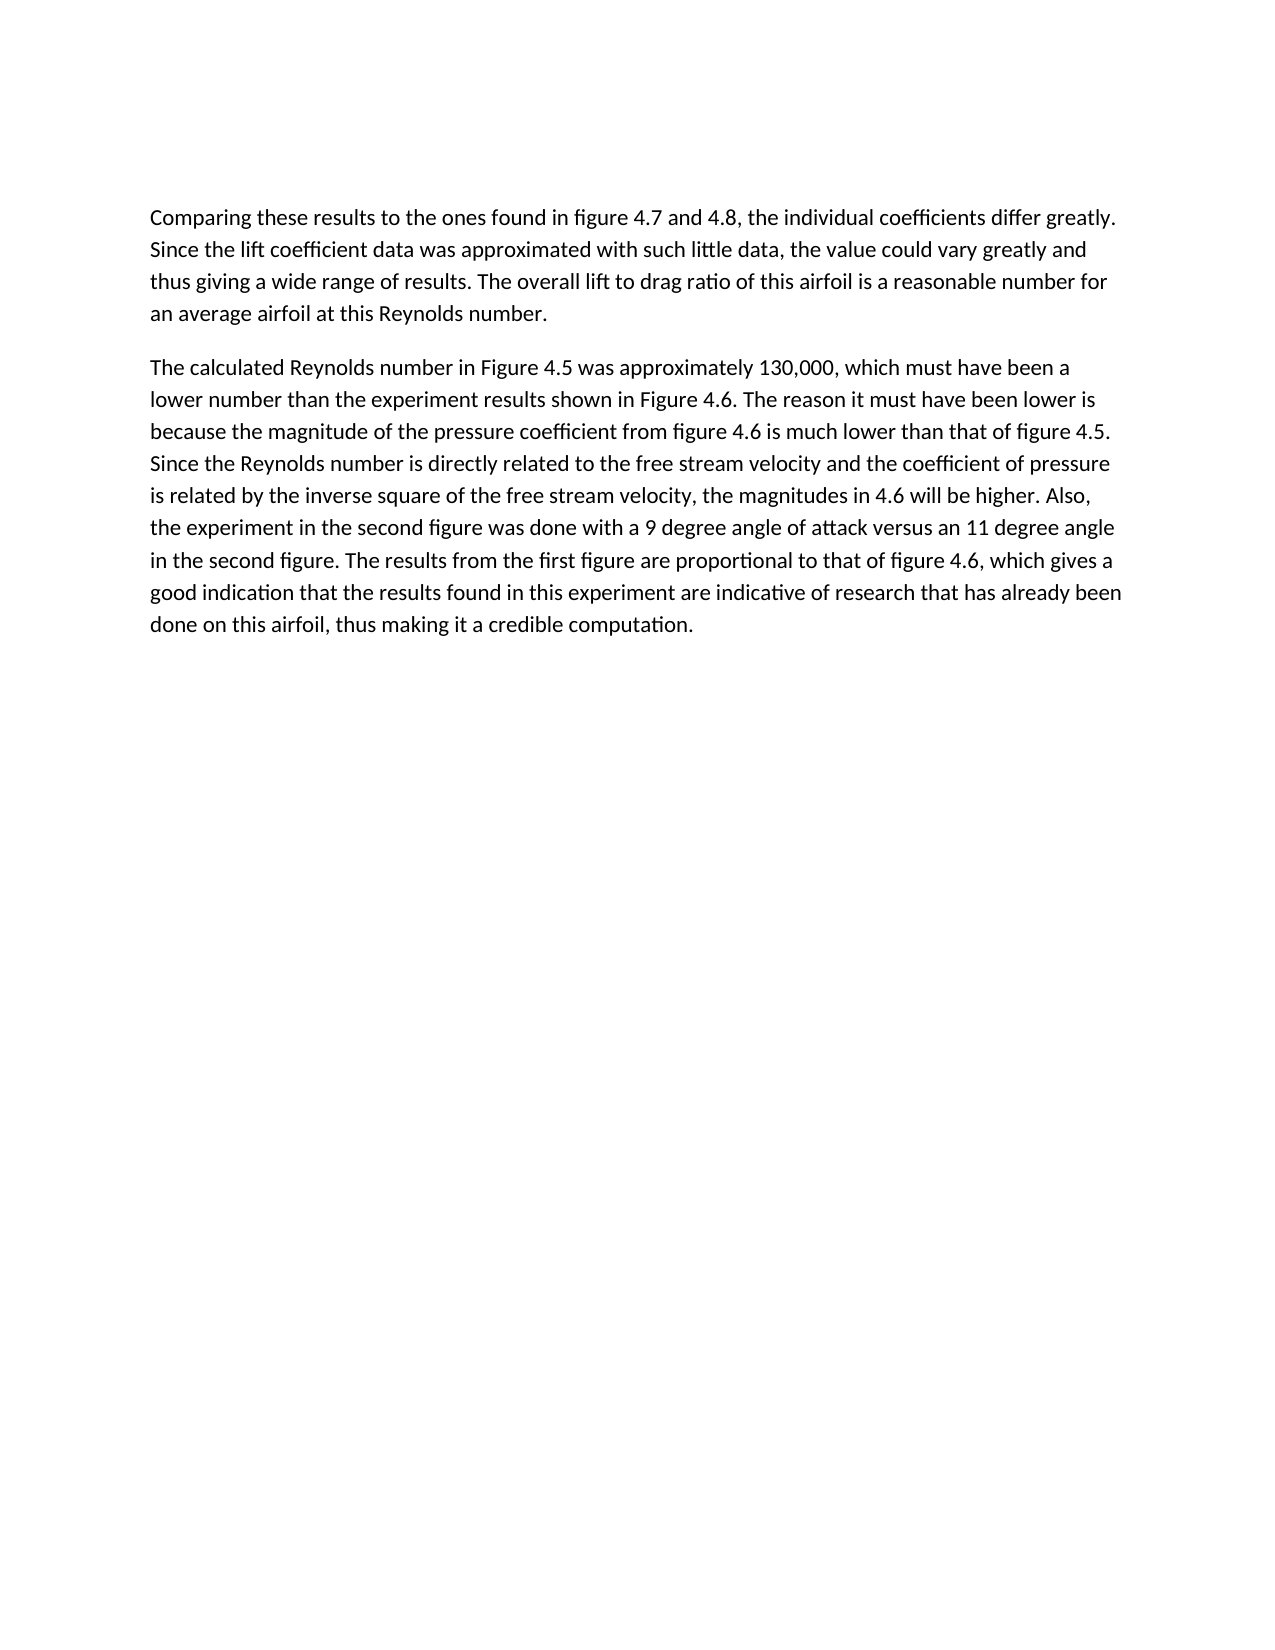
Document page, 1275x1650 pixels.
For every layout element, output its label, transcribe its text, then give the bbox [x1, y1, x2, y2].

text The calculated Reynolds number in Figure 4.5 was approximately 130,000, which must have been a lower number than the experiment results shown in Figure 4.6. The reason it must have been lower is because the magnitude of the pressure coefficient from figure 4.6 is much lower than that of figure 4.5. Since the Reynolds number is directly related to the free stream velocity and the coefficient of pressure is related by the inverse square of the free stream velocity, the magnitudes in 4.6 will be higher. Also, the experiment in the second figure was done with a 9 degree angle of attack versus an 11 degree angle in the second figure. The results from the first figure are proportional to that of figure 4.6, which gives a good indication that the results found in this experiment are indicative of research that has already been done on this airfoil, thus making it a credible computation. [150, 353, 1125, 638]
text Comparing these results to the ones found in figure 4.7 and 4.8, the individual coefficients differ greatly. Since the lift coefficient data was approximated with such little data, the value could vary greatly and thus giving a wide range of results. The overall lift to drag ratio of this airfoil is a reasonable number for an average airfoil at this Reynolds number. [150, 203, 1125, 328]
